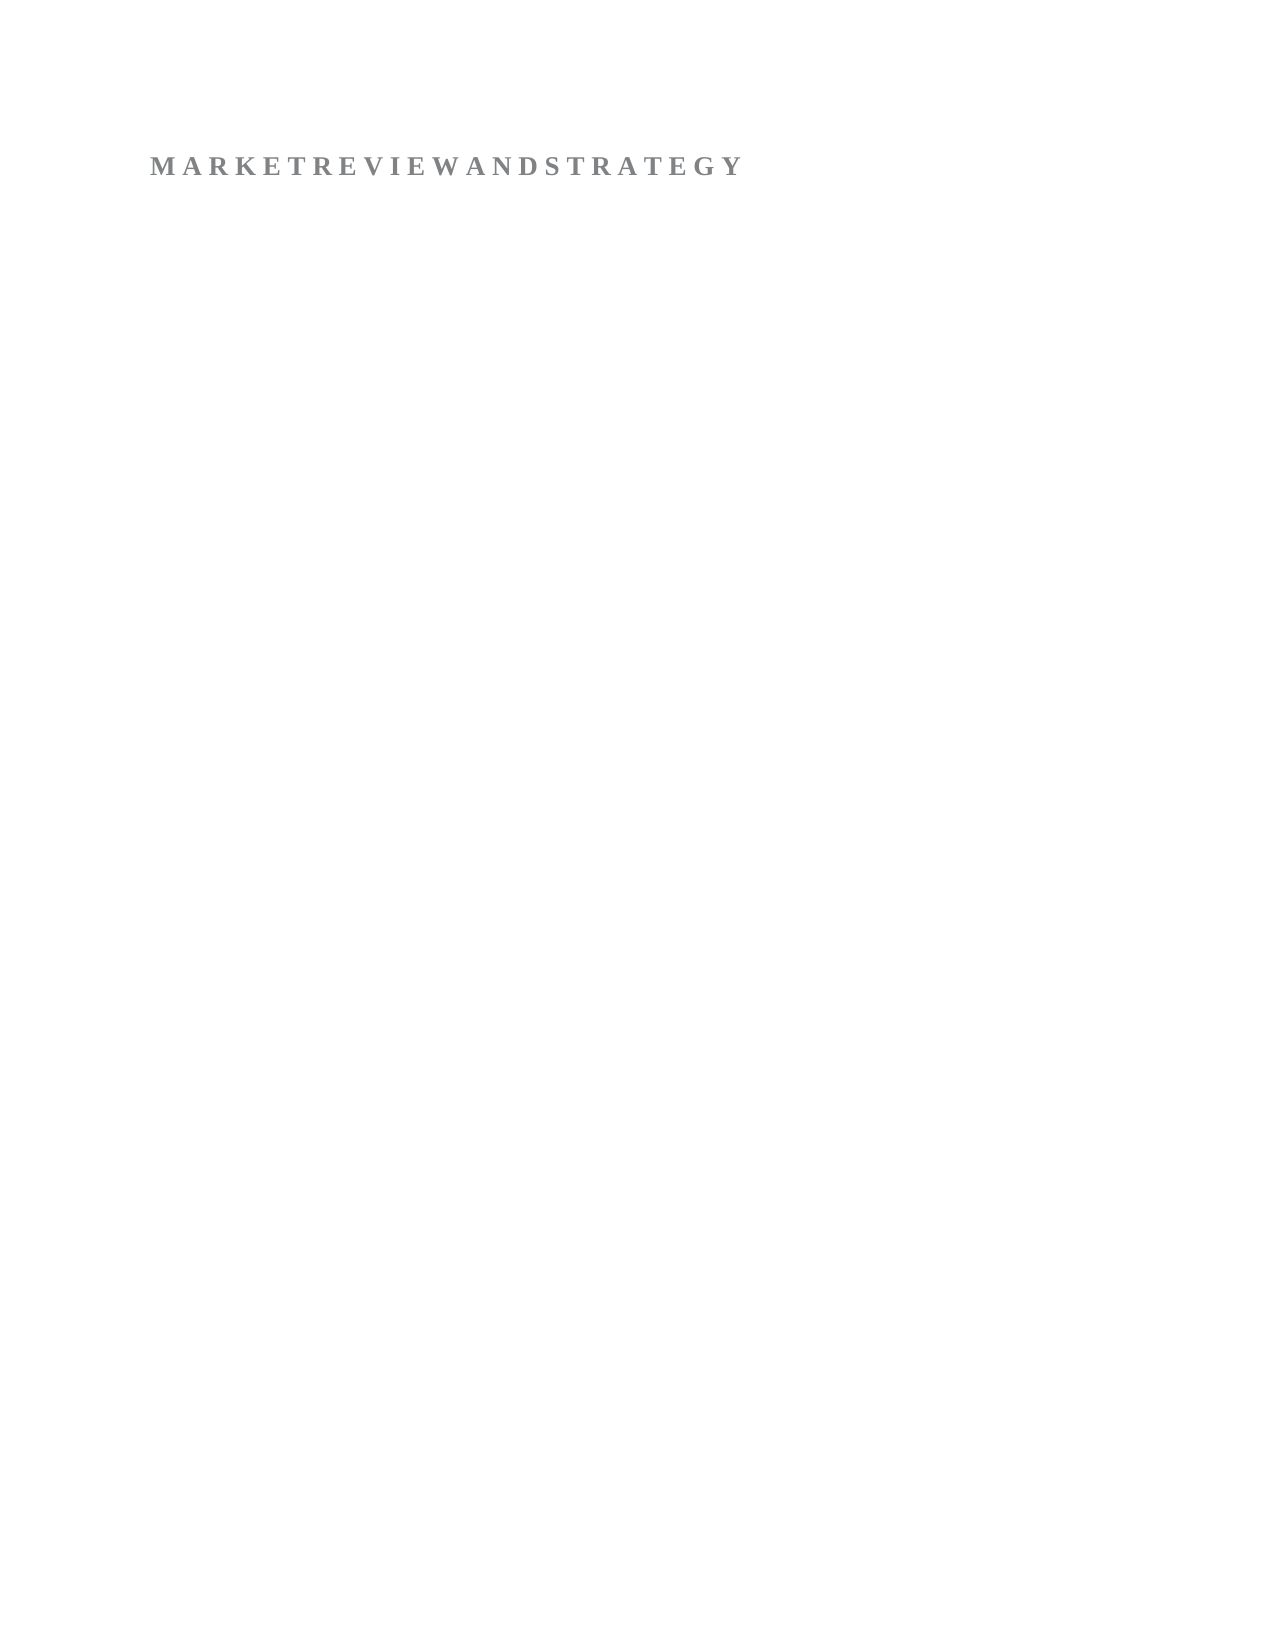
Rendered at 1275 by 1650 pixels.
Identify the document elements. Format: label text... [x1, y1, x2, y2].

text M A R K E T R E V I E W A N D S T R A T E G Y [150, 150, 1125, 181]
